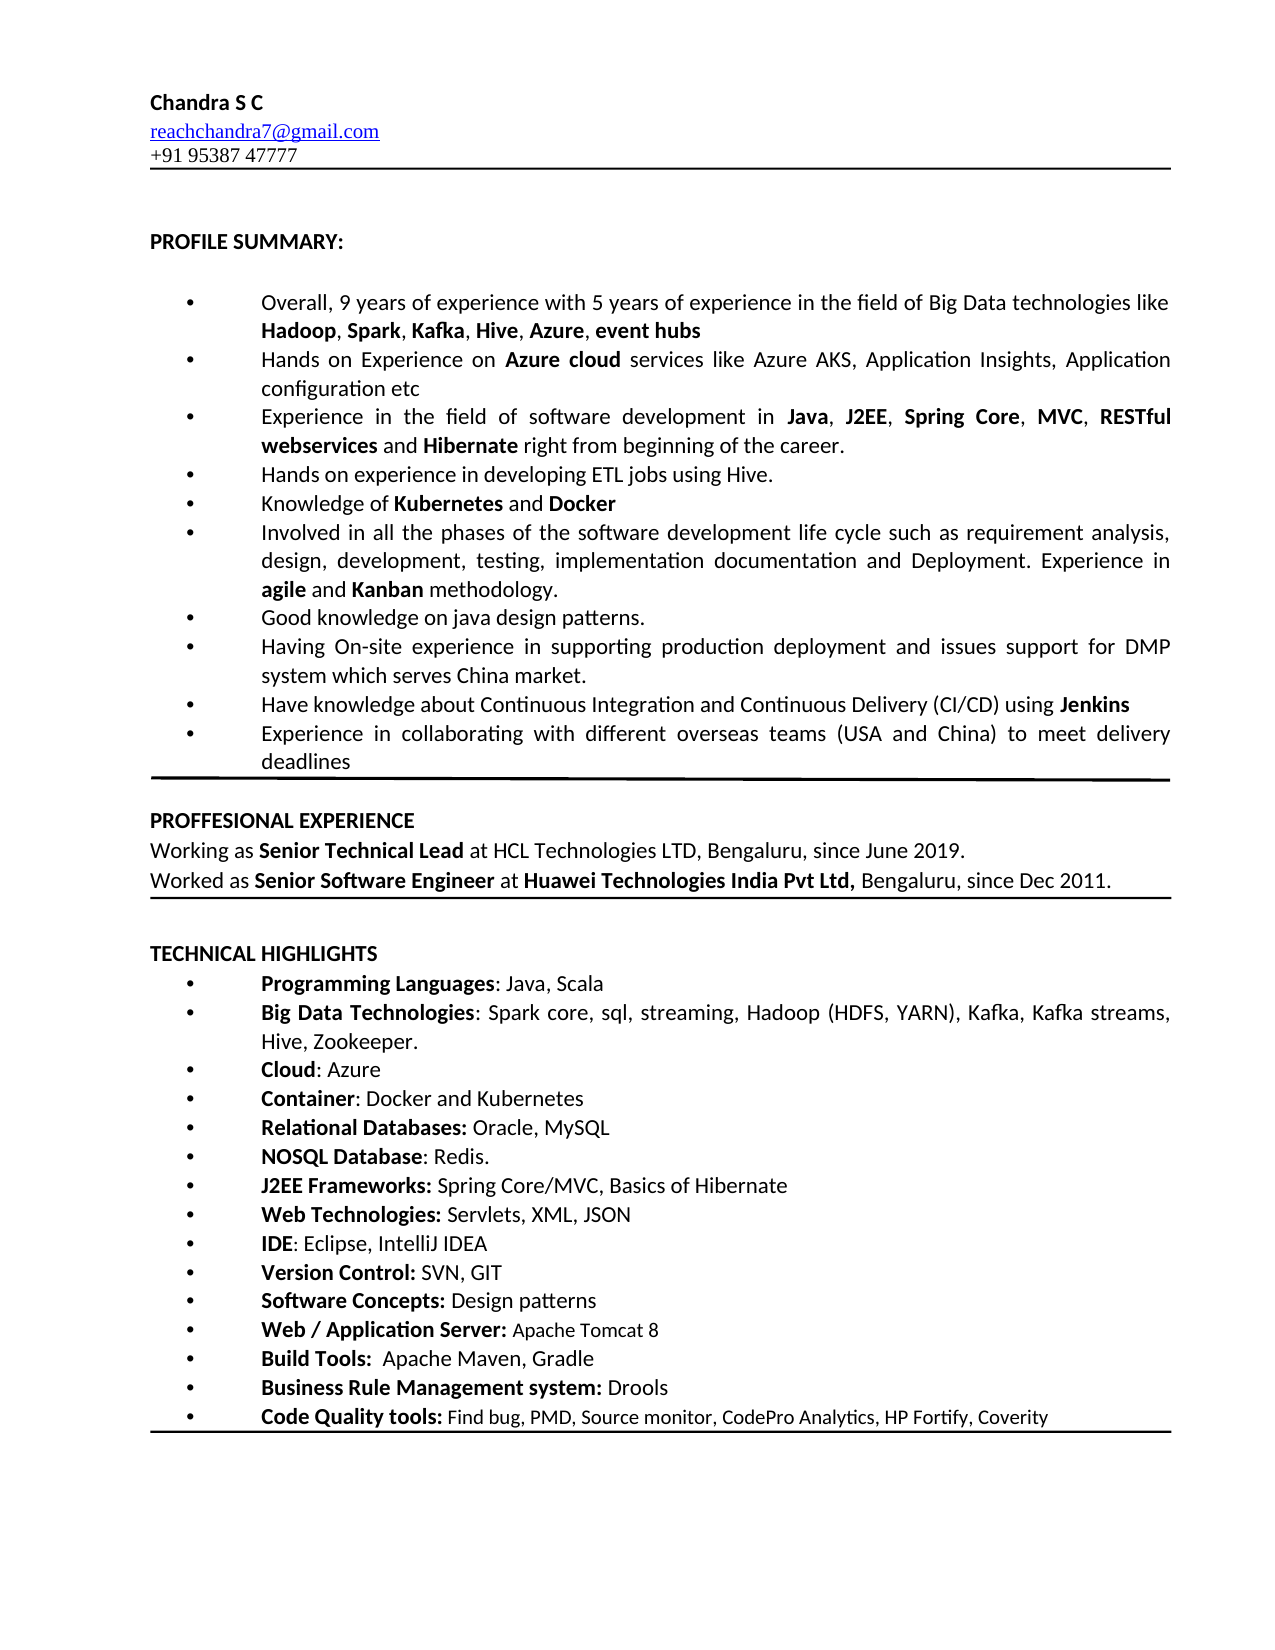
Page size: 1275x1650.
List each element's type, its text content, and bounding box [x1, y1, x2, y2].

list Software Concepts: Design patterns [186, 1286, 1172, 1314]
text PROFFESIONAL EXPERIENCE [150, 776, 1172, 834]
list Build Tools: Apache Maven, Gradle [186, 1344, 1172, 1372]
list J2EE Frameworks: Spring Core/MVC, Basics of Hibernate [186, 1171, 1172, 1199]
list Web / Application Server: Apache Tomcat 8 [186, 1315, 1172, 1343]
list Hands on Experience on Azure cloud services like Azure AKS, Application Insights, Application configuration etc [186, 345, 1172, 402]
text +91 95387 47777 [150, 143, 1172, 167]
list Have knowledge about Continuous Integration and Continuous Delivery (CI/CD) using Jenkins [186, 690, 1172, 718]
list Experience in the field of software development in Java, J2EE, Spring Core, MVC, RESTful webservices and Hibernate right from beginning of the career. [186, 402, 1172, 459]
list IDE: Eclipse, IntelliJ IDEA [186, 1229, 1172, 1257]
text PROFILE SUMMARY: [150, 227, 1172, 255]
text reachchandra7@gmail.com [150, 119, 1172, 143]
list Web Technologies: Servlets, XML, JSON [186, 1200, 1172, 1228]
list Having On-site experience in supporting production deployment and issues support for DMP system which serves China market. [186, 632, 1172, 689]
list Hands on experience in developing ETL jobs using Hive. [186, 460, 1172, 488]
list Container: Docker and Kubernetes [186, 1084, 1172, 1112]
text Working as Senior Technical Lead at HCL Technologies LTD, Bengaluru, since June 2019. [150, 836, 1172, 864]
list Programming Languages: Java, Scala [186, 969, 1172, 997]
list Relational Databases: Oracle, MySQL [186, 1113, 1172, 1141]
text Chandra S C [150, 88, 1172, 117]
list Knowledge of Kubernetes and Docker [186, 489, 1172, 517]
list Version Control: SVN, GIT [186, 1258, 1172, 1286]
list Business Rule Management system: Drools [186, 1373, 1172, 1401]
list Overall, 9 years of experience with 5 years of experience in the field of Big Data technologies like Hadoop, Spark, Kafka, Hive, Azure, event hubs [186, 288, 1172, 344]
list Experience in collaborating with different overseas teams (USA and China) to meet delivery deadlines [186, 719, 1172, 775]
list Good knowledge on java design patterns. [186, 603, 1172, 632]
list Involved in all the phases of the software development life cycle such as requirement analysis, design, development, testing, implementation documentation and Deployment. Experience in agile and Kanban methodology. [186, 518, 1172, 603]
list Code Quality tools: Find bug, PMD, Source monitor, CodePro Analytics, HP Fortify, Coverity [186, 1402, 1172, 1430]
list Big Data Technologies: Spark core, sql, streaming, Hadoop (HDFS, YARN), Kafka, Kafka streams, Hive, Zookeeper. [186, 998, 1172, 1055]
list NOSQL Database: Redis. [186, 1142, 1172, 1170]
list Cloud: Azure [186, 1056, 1172, 1084]
text TECHNICAL HIGHLIGHTS [150, 939, 1172, 967]
text Worked as Senior Software Engineer at Huawei Technologies India Pvt Ltd, Bengaluru, since Dec 2011. [150, 867, 1172, 895]
